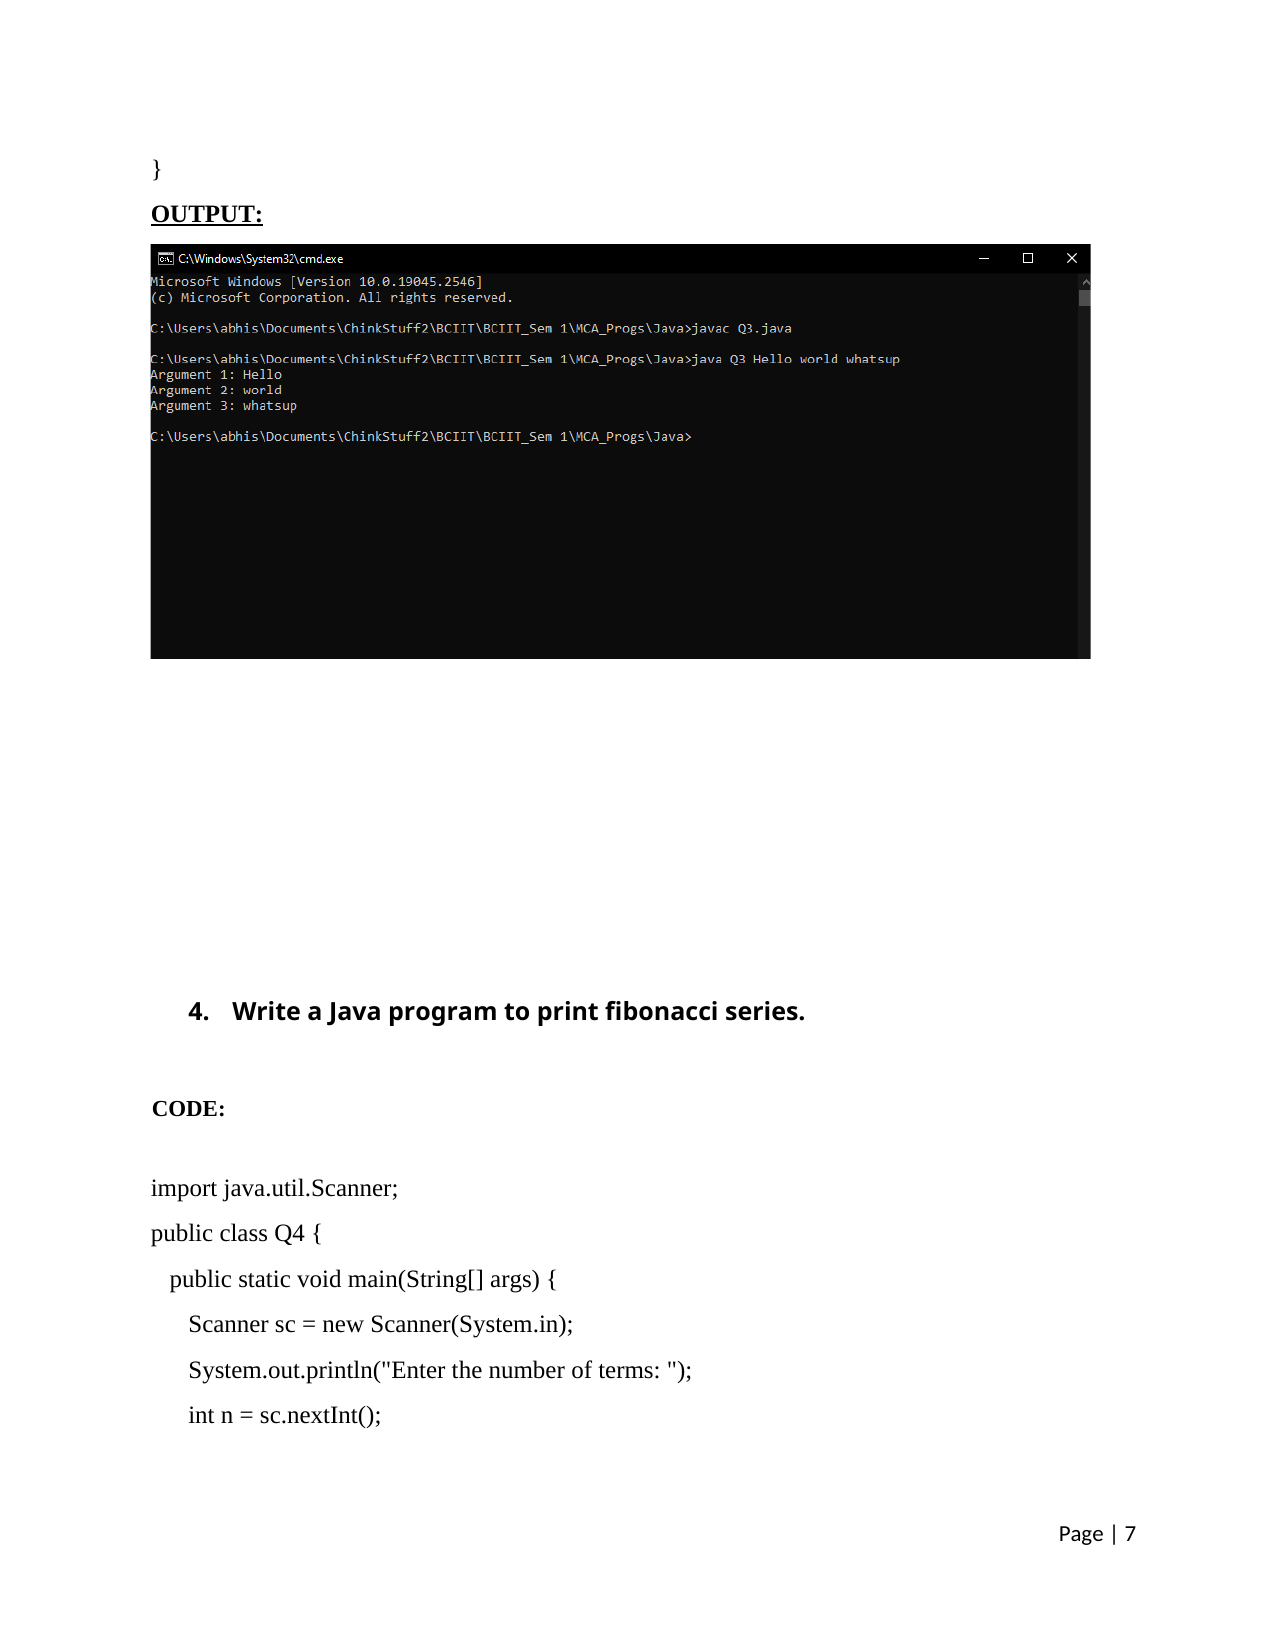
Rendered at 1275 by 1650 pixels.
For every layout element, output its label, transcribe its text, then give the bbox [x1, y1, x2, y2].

text import java.util.Scanner; [151, 1173, 1136, 1202]
list Write a Java program to print fibonacci series. [188, 993, 1136, 1028]
text CODE: [152, 1095, 1136, 1121]
text OUTPUT: [151, 199, 1136, 228]
text } [151, 154, 1136, 183]
picture [150, 244, 1091, 659]
text public static void main(String[] args) { [151, 1264, 1136, 1293]
text Scanner sc = new Scanner(System.in); [151, 1309, 1136, 1338]
text public class Q4 { [151, 1218, 1136, 1247]
text int n = sc.nextInt(); [151, 1400, 1136, 1429]
text System.out.println("Enter the number of terms: "); [151, 1355, 1136, 1383]
